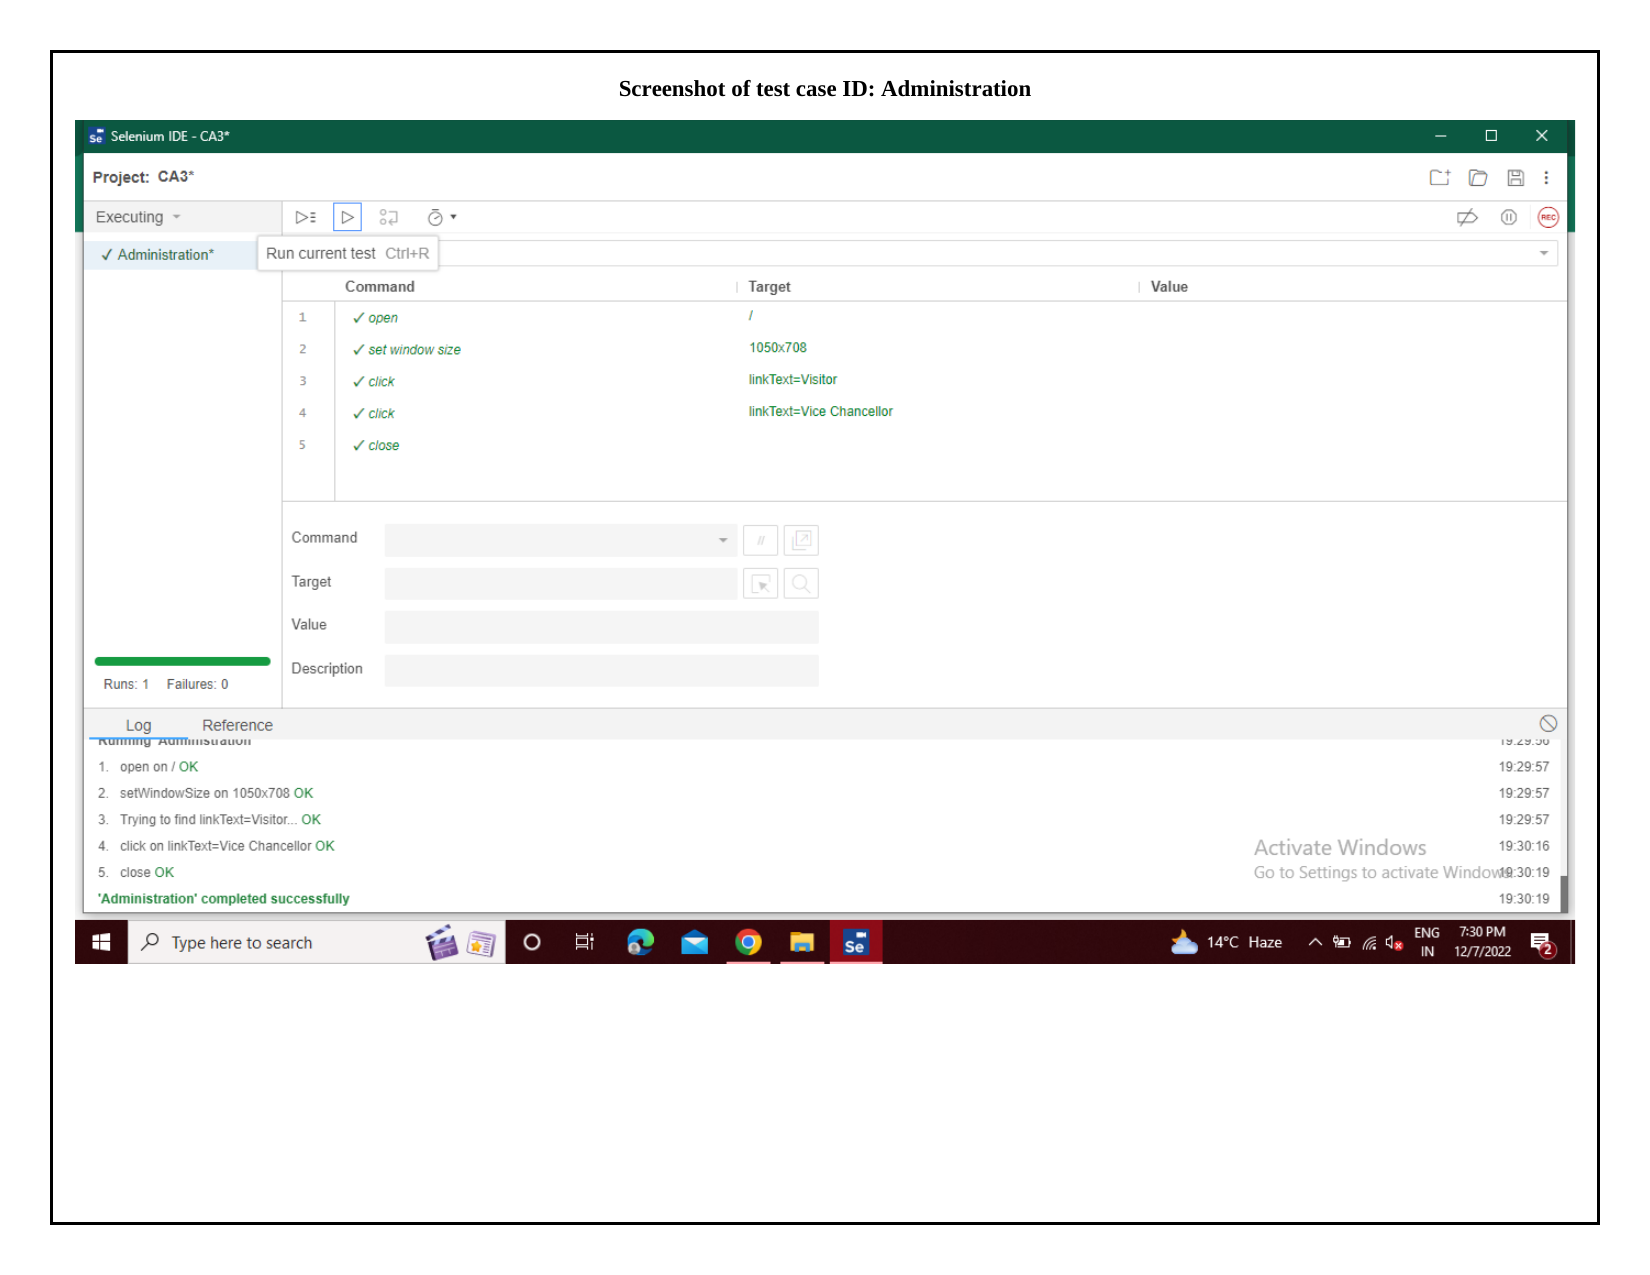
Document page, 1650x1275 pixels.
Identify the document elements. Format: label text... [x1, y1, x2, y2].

picture [75, 120, 1575, 964]
text Screenshot of test case ID: Administration [75, 75, 1575, 101]
